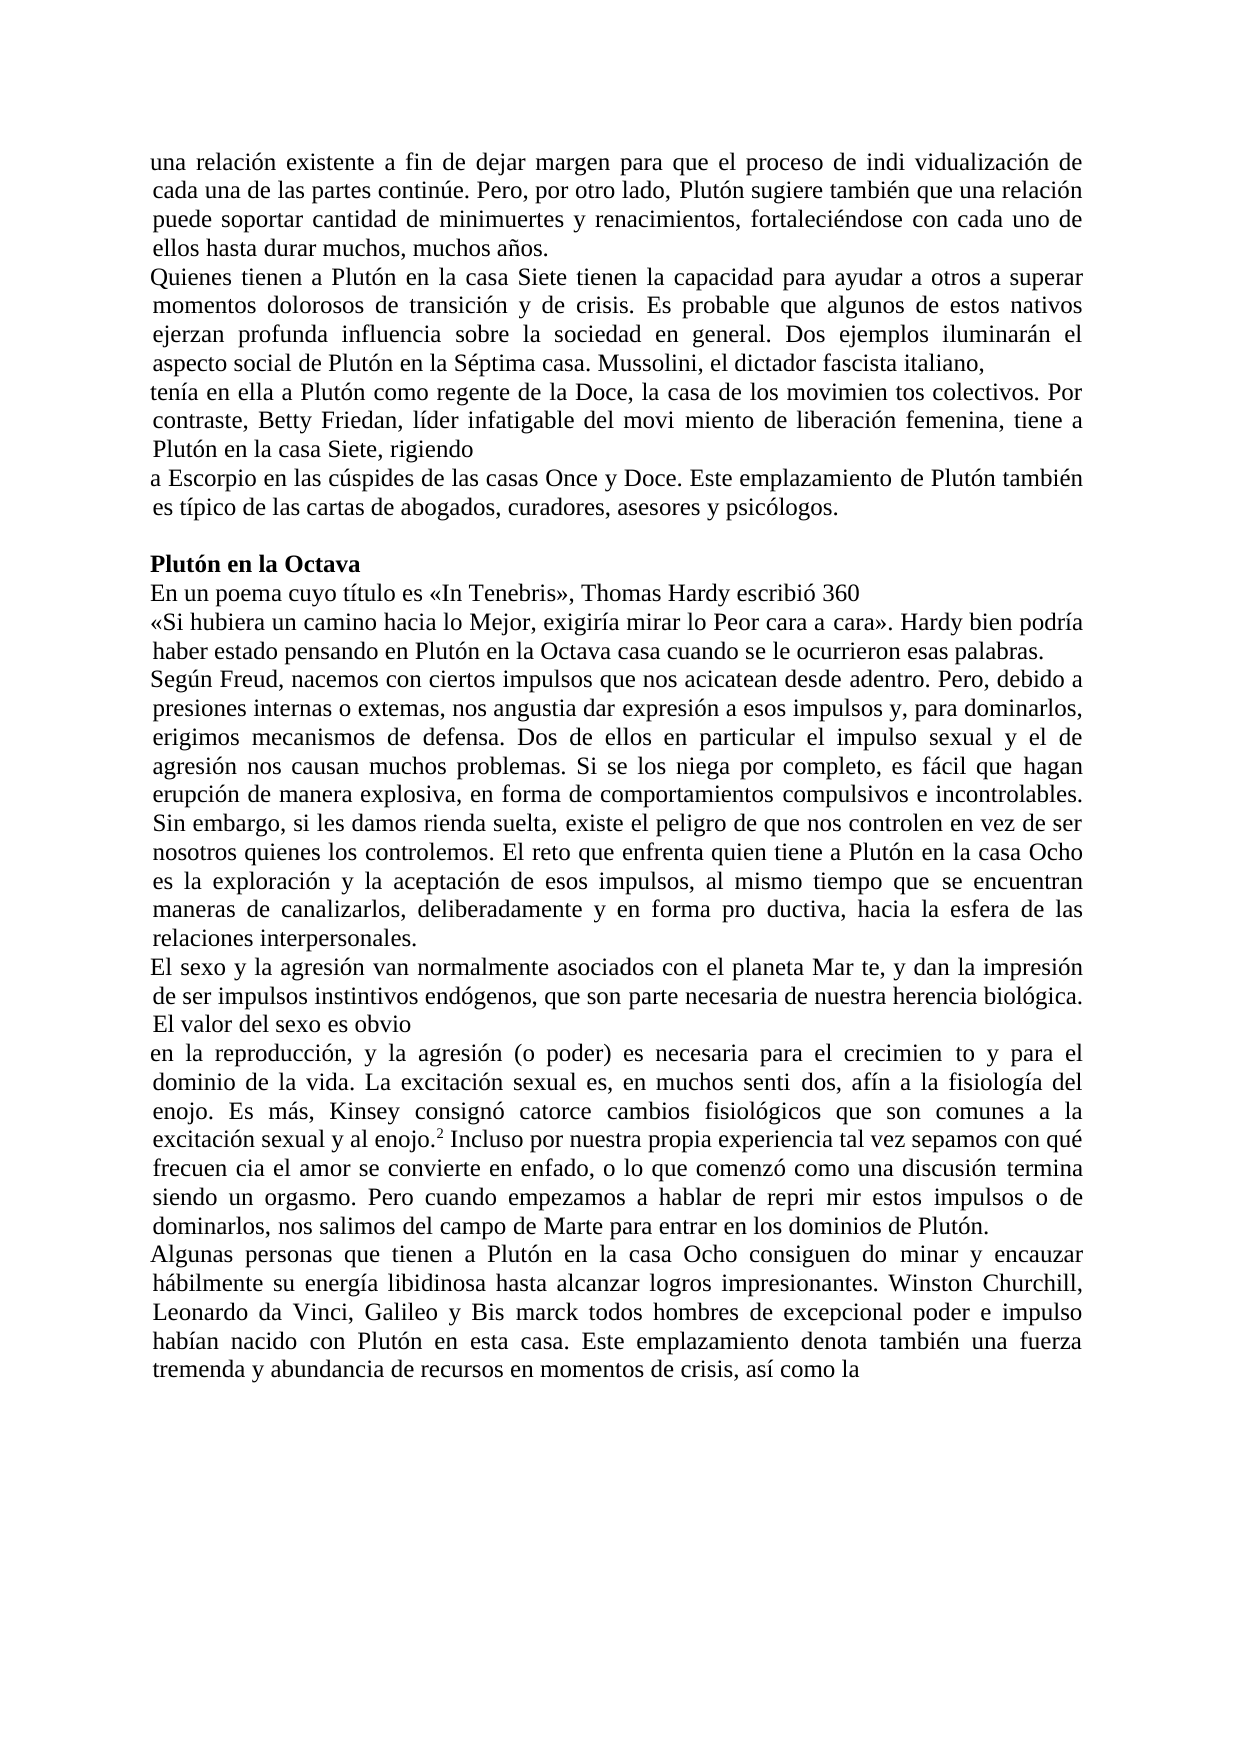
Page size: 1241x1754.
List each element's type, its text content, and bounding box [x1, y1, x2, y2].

text Según Freud, nacemos con ciertos impulsos que nos acicatean desde adentro. Pero, debido a presiones internas o extemas, nos angustia dar expresión a esos impulsos y, para dominarlos, erigimos mecanismos de defensa. Dos de ellos en particular el impulso sexual y el de agresión nos causan muchos problemas. Si se los niega por completo, es fácil que hagan erupción de manera explosiva, en forma de comportamientos compulsivos e incontrolables. Sin embargo, si les damos rienda suelta, existe el peligro de que nos controlen en vez de ser nosotros quienes los controlemos. El reto que enfrenta quien tiene a Plutón en la casa Ocho es la exploración y la aceptación de esos impulsos, al mismo tiempo que se encuentran maneras de canalizarlos, deliberadamente y en forma pro ductiva, hacia la esfera de las relaciones interpersonales. [150, 664, 1083, 952]
text a Escorpio en las cúspides de las casas Once y Doce. Este emplazamiento de Plutón también es típico de las cartas de abogados, curadores, asesores y psicólogos. [150, 463, 1083, 520]
text tenía en ella a Plutón como regente de la Doce, la casa de los movimien tos colectivos. Por contraste, Betty Friedan, líder infatigable del movi miento de liberación femenina, tiene a Plutón en la casa Siete, rigiendo [150, 377, 1083, 463]
subtitle Plutón en la Octava [150, 550, 1083, 578]
text en la reproducción, y la agresión (o poder) es necesaria para el crecimien to y para el dominio de la vida. La excitación sexual es, en muchos senti dos, afín a la fisiología del enojo. Es más, Kinsey consignó catorce cambios fisiológicos que son comunes a la excitación sexual y al enojo.2 Incluso por nuestra propia experiencia tal vez sepamos con qué frecuen cia el amor se convierte en enfado, o lo que comenzó como una discusión termina siendo un orgasmo. Pero cuando empezamos a hablar de repri mir estos impulsos o de dominarlos, nos salimos del campo de Marte para entrar en los dominios de Plutón. [150, 1038, 1083, 1239]
text El sexo y la agresión van normalmente asociados con el planeta Mar te, y dan la impresión de ser impulsos instintivos endógenos, que son parte necesaria de nuestra herencia biológica. El valor del sexo es obvio [150, 952, 1083, 1038]
text «Si hubiera un camino hacia lo Mejor, exigiría mirar lo Peor cara a cara». Hardy bien podría haber estado pensando en Plutón en la Octava casa cuando se le ocurrieron esas palabras. [150, 607, 1083, 664]
text Algunas personas que tienen a Plutón en la casa Ocho consiguen do minar y encauzar hábilmente su energía libidinosa hasta alcanzar logros impresionantes. Winston Churchill, Leonardo da Vinci, Galileo y Bis marck todos hombres de excepcional poder e impulso habían nacido con Plutón en esta casa. Este emplazamiento denota también una fuerza tremenda y abundancia de recursos en momentos de crisis, así como la [150, 1239, 1083, 1383]
text una relación existente a fin de dejar margen para que el proceso de indi vidualización de cada una de las partes continúe. Pero, por otro lado, Plutón sugiere también que una relación puede soportar cantidad de minimuertes y renacimientos, fortaleciéndose con cada uno de ellos hasta durar muchos, muchos años. [150, 147, 1083, 262]
text En un poema cuyo título es «In Tenebris», Thomas Hardy escribió 360 [150, 578, 1083, 607]
text Quienes tienen a Plutón en la casa Siete tienen la capacidad para ayudar a otros a superar momentos dolorosos de transición y de crisis. Es probable que algunos de estos nativos ejerzan profunda influencia sobre la sociedad en general. Dos ejemplos iluminarán el aspecto social de Plutón en la Séptima casa. Mussolini, el dictador fascista italiano, [150, 262, 1083, 377]
